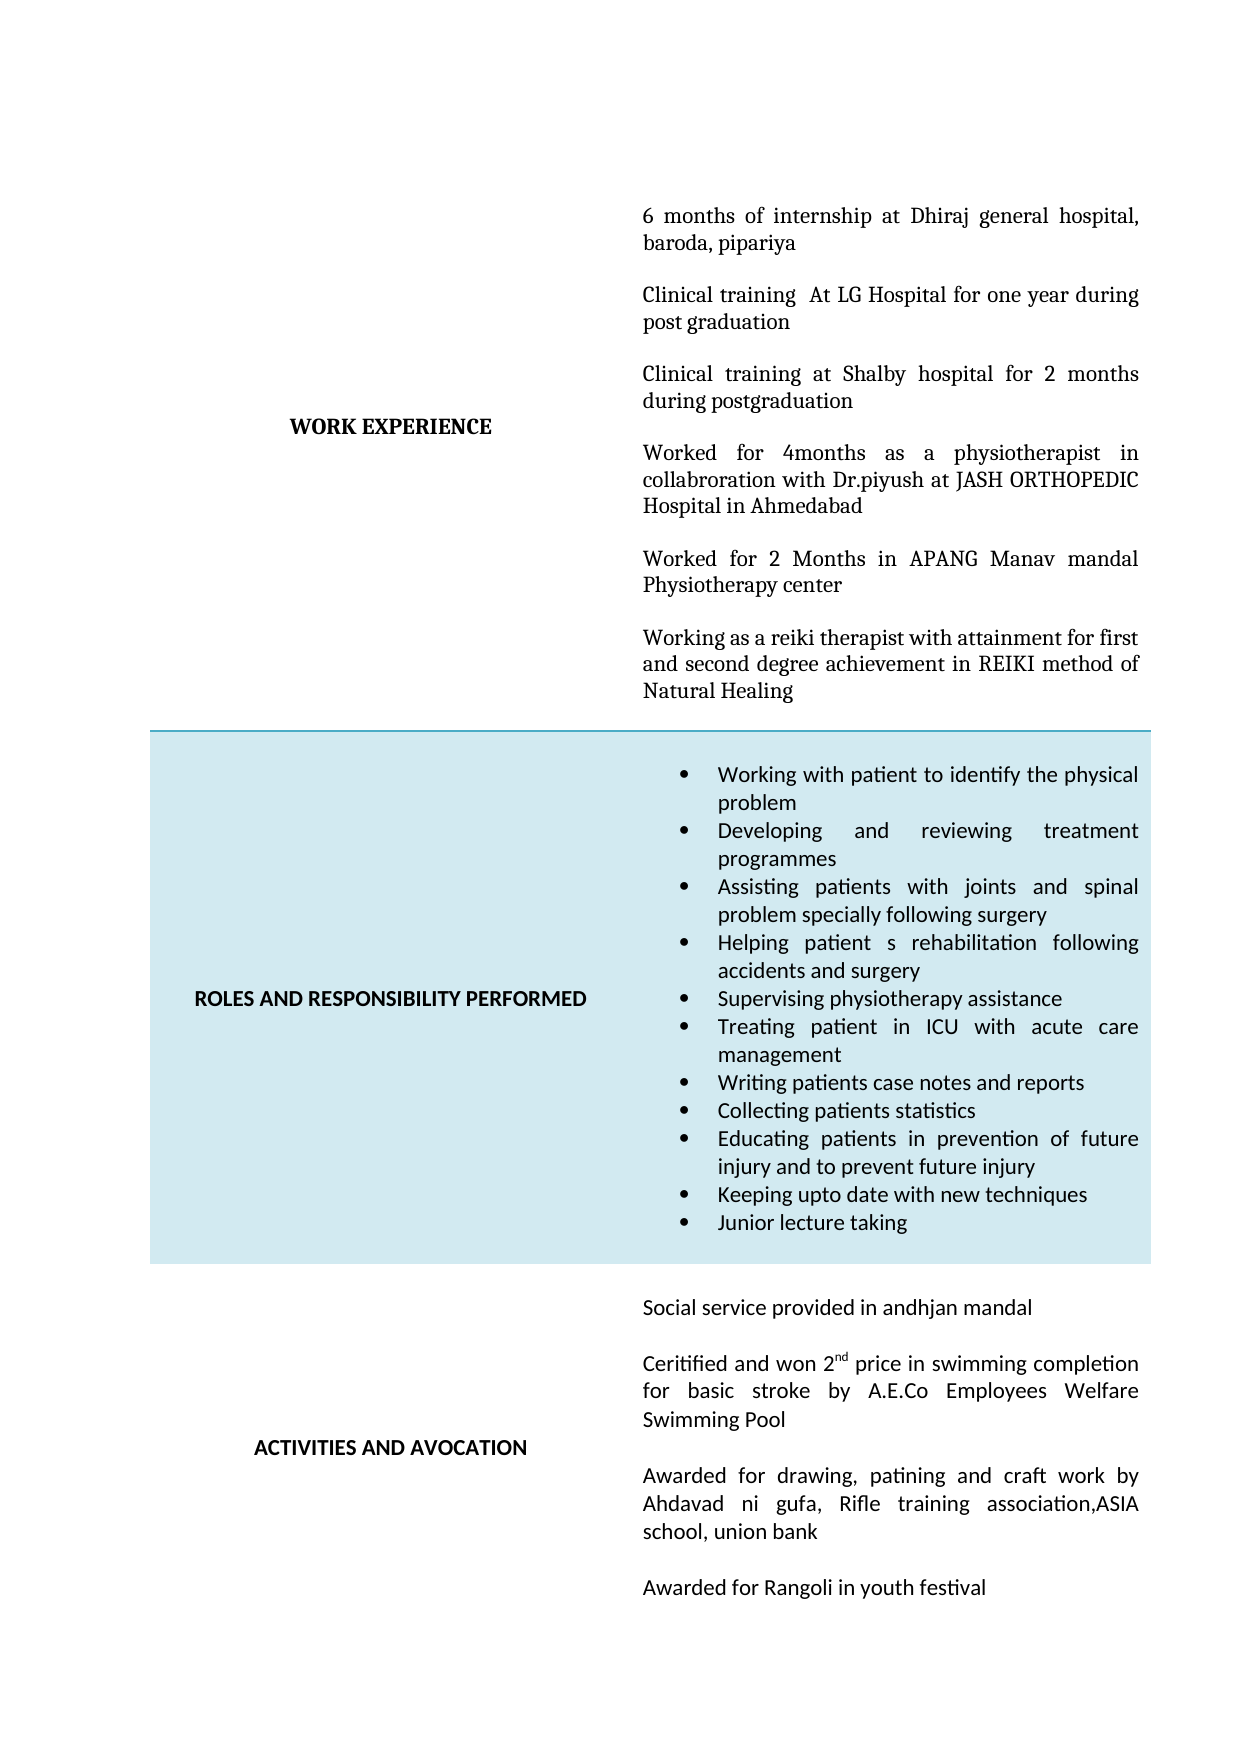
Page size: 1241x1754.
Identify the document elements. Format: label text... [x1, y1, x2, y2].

table_header WORK EXPERIENCE [150, 203, 631, 730]
table_cell Working with patient to identify the physical problem Developing and reviewing treatment programmes Assisting patients with joints and spinal problem specially following surgery Helping patient s rehabilitation following accidents and surgery Supervising physiotherapy assistance Treating patient in ICU with acute care management Writing patients case notes and reports Collecting patients statistics Educating patients in prevention of future injury and to prevent future injury Keeping upto date with new techniques Junior lecture taking [631, 732, 1151, 1264]
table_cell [150, 1265, 631, 1601]
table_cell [631, 1265, 1151, 1601]
table_cell ROLES AND RESPONSIBILITY PERFORMED [150, 732, 631, 1264]
table_header 6 months of internship at Dhiraj general hospital, baroda, pipariya Clinical training At LG Hospital for one year during post graduation Clinical training at Shalby hospital for 2 months during postgraduation Worked for 4months as a physiotherapist in collabroration with Dr.piyush at JASH ORTHOPEDIC Hospital in Ahmedabad Worked for 2 Months in APANG Manav mandal Physiotherapy center Working as a reiki therapist with attainment for first and second degree achievement in REIKI method of Natural Healing [631, 203, 1151, 730]
